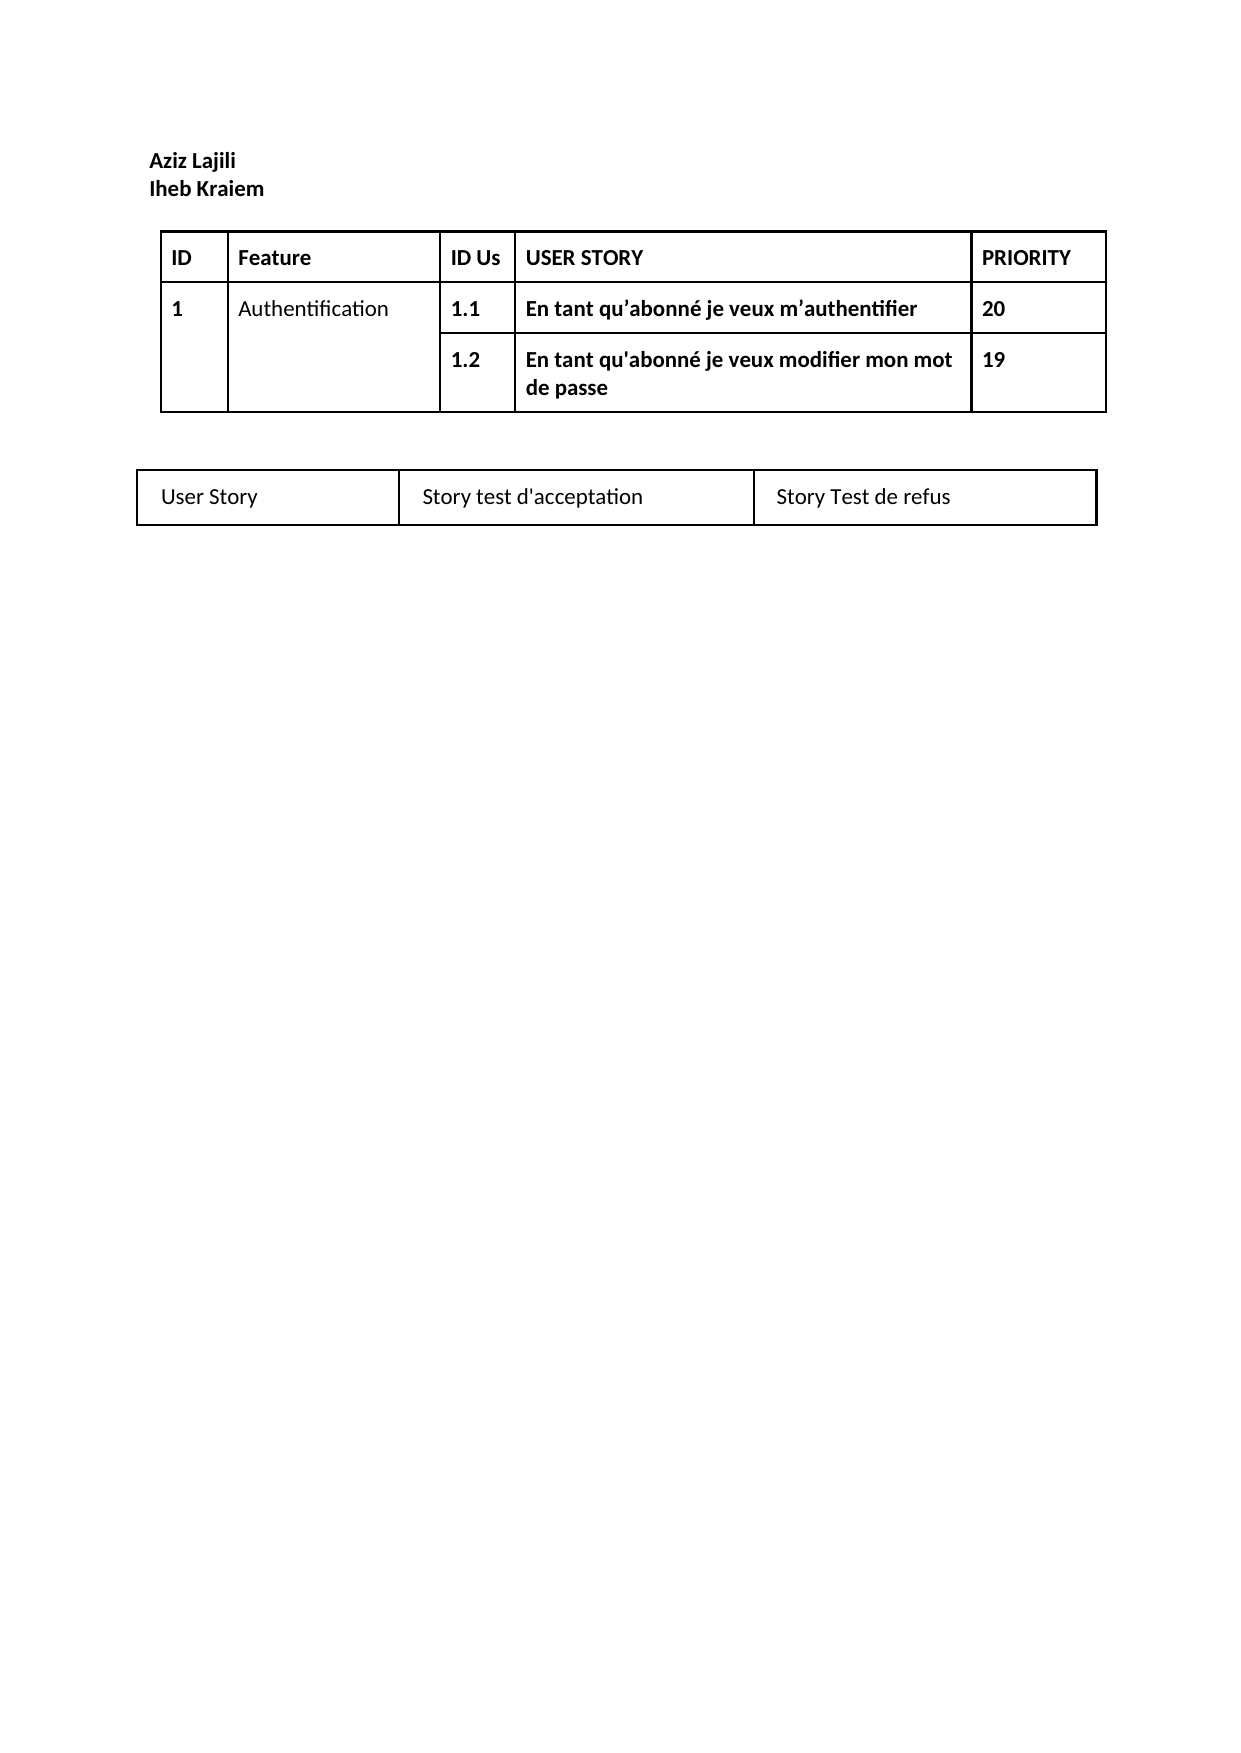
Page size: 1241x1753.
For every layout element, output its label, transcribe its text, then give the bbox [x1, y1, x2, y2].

text Aziz Lajili [149, 146, 1095, 174]
table_cell 20 [973, 283, 1105, 332]
table_header Story test d'acceptation [400, 471, 753, 523]
table_cell 1 [162, 283, 227, 411]
table_cell En tant qu'abonné je veux modifier mon mot de passe [516, 334, 970, 411]
table_header PRIORITY [973, 233, 1105, 281]
table_cell Authentification [229, 283, 439, 411]
table_header ID [162, 233, 227, 281]
table_header Story Test de refus [755, 471, 1095, 523]
table_cell 19 [973, 334, 1105, 411]
table_header USER STORY [516, 233, 970, 281]
table_header User Story [138, 471, 398, 523]
table_cell En tant qu’abonné je veux m’authentifier [516, 283, 970, 332]
table_cell 1.2 [441, 334, 514, 411]
table_cell 1.1 [441, 283, 514, 332]
text Iheb Kraiem [149, 174, 1095, 202]
table_header ID Us [441, 233, 514, 281]
table_header Feature [229, 233, 439, 281]
